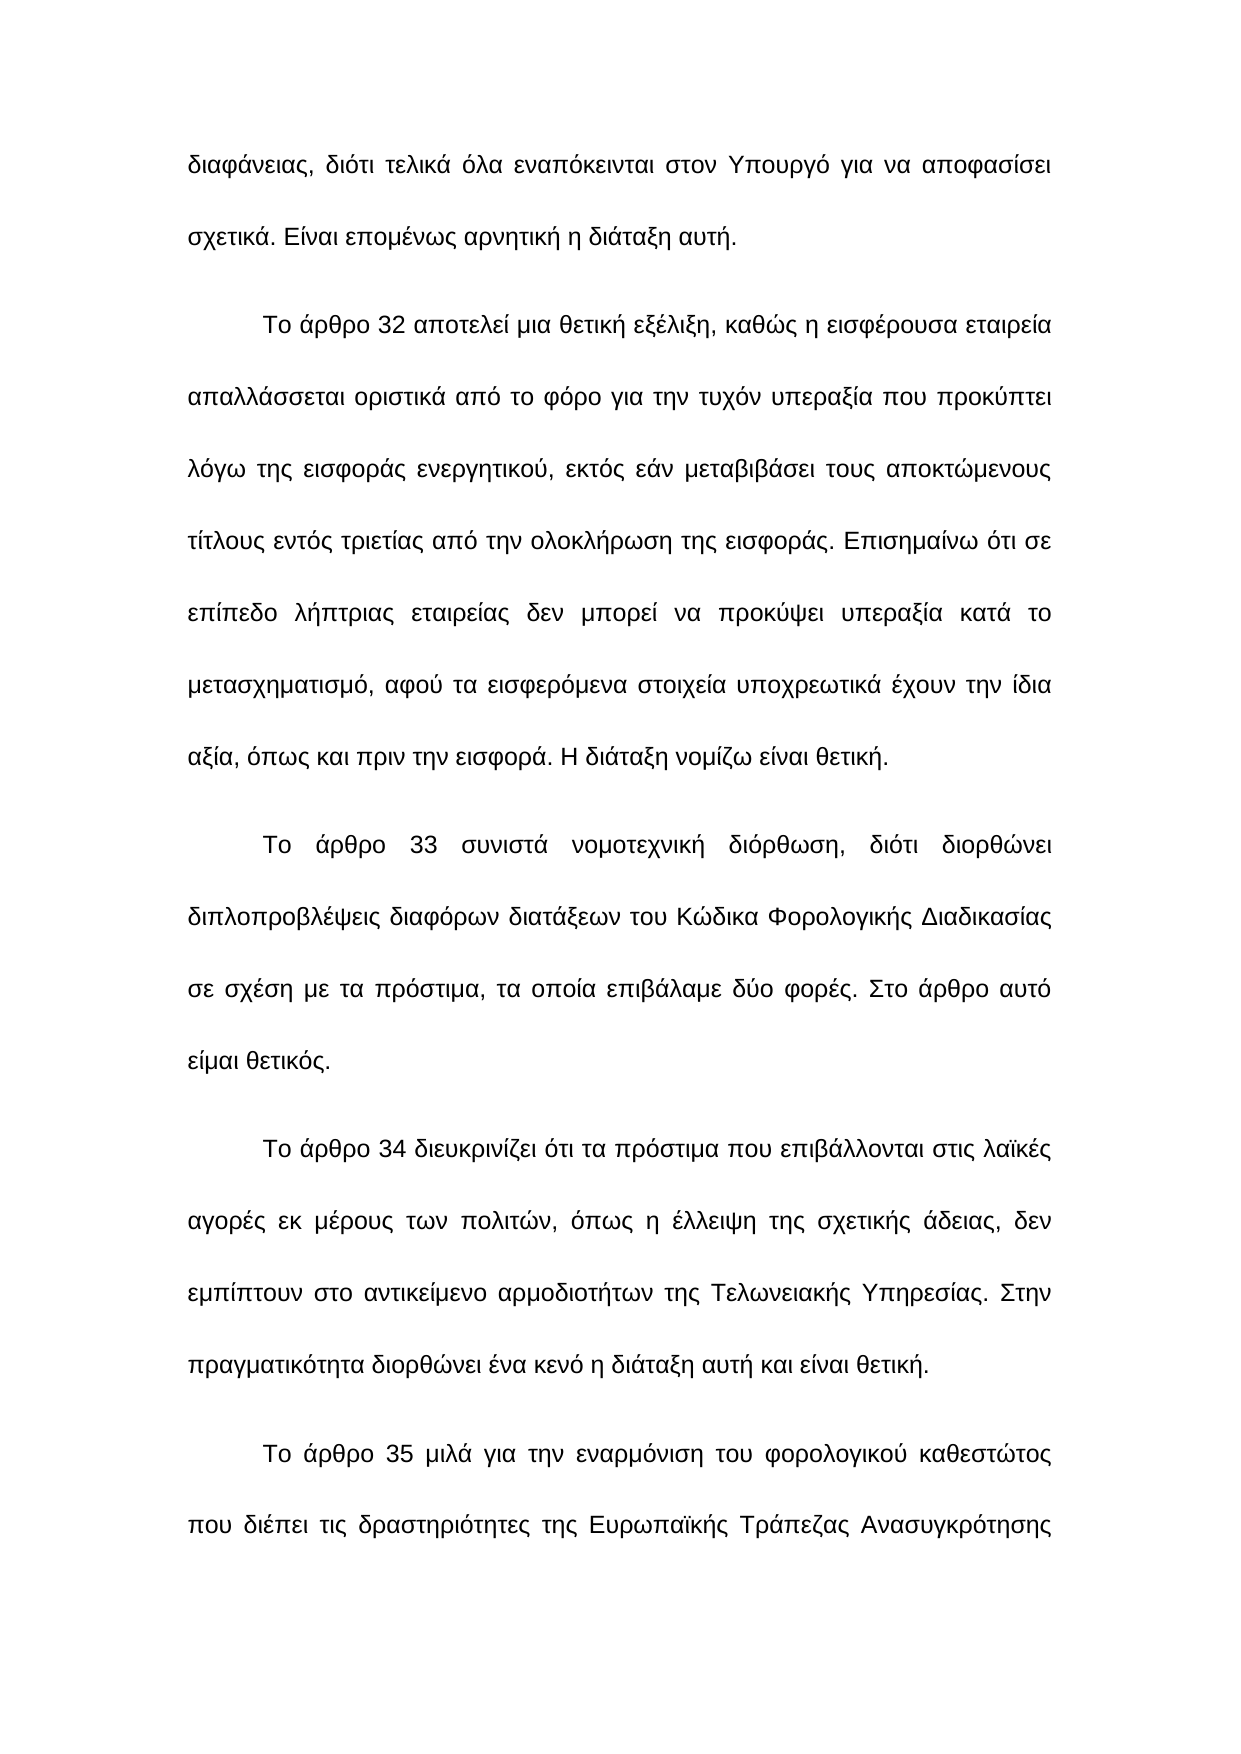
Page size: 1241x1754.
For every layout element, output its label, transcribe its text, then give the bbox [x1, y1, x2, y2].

text Το άρθρο 32 αποτελεί μια θετική εξέλιξη, καθώς η εισφέρουσα εταιρεία απαλλάσσεται οριστικά από το φόρο για την τυχόν υπεραξία που προκύπτει λόγω της εισφοράς ενεργητικού, εκτός εάν μεταβιβάσει τους αποκτώμενους τίτλους εντός τριετίας από την ολοκλήρωση της εισφοράς. Επισημαίνω ότι σε επίπεδο λήπτριας εταιρείας δεν μπορεί να προκύψει υπεραξία κατά το μετασχηματισμό, αφού τα εισφερόμενα στοιχεία υποχρεωτικά έχουν την ίδια αξία, όπως και πριν την εισφορά. Η διάταξη νομίζω είναι θετική. [187, 310, 1053, 770]
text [187, 1438, 1053, 1539]
text Το άρθρο 34 διευκρινίζει ότι τα πρόστιμα που επιβάλλονται στις λαϊκές αγορές εκ μέρους των πολιτών, όπως η έλλειψη της σχετικής άδειας, δεν εμπίπτουν στο αντικείμενο αρμοδιοτήτων της Τελωνειακής Υπηρεσίας. Στην πραγματικότητα διορθώνει ένα κενό η διάταξη αυτή και είναι θετική. [187, 1134, 1053, 1379]
text Το άρθρο 33 συνιστά νομοτεχνική διόρθωση, διότι διορθώνει διπλοπροβλέψεις διαφόρων διατάξεων του Κώδικα Φορολογικής Διαδικασίας σε σχέση με τα πρόστιμα, τα οποία επιβάλαμε δύο φορές. Στο άρθρο αυτό είμαι θετικός. [187, 830, 1053, 1074]
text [187, 150, 1053, 251]
